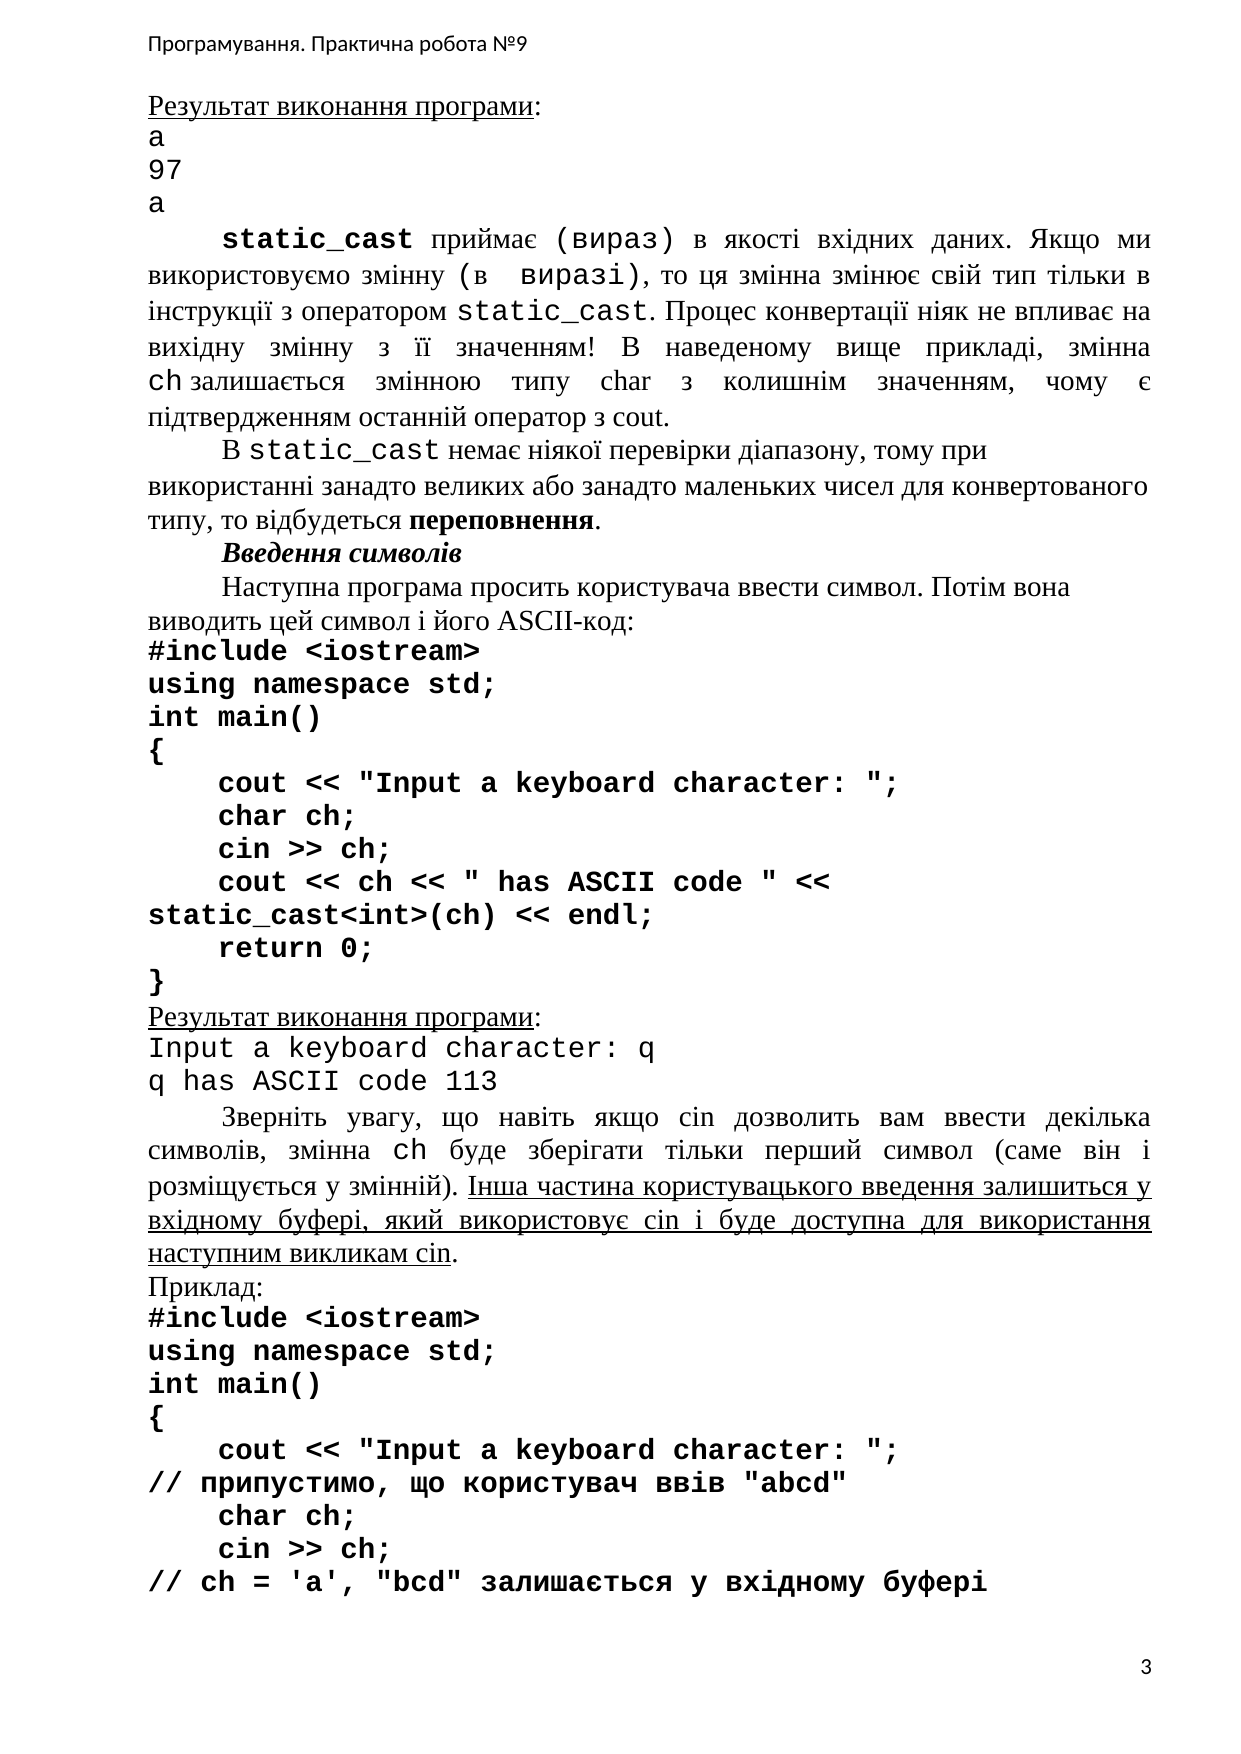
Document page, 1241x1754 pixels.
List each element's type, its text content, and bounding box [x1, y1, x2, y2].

text Результат виконання програми: [148, 88, 1152, 122]
text char ch; [148, 1501, 1152, 1534]
text using namespace std; [148, 1336, 1152, 1369]
text #include <iostream> [148, 1303, 1152, 1336]
text char ch; [148, 801, 1152, 834]
text Результат виконання програми: [148, 999, 1152, 1033]
text using namespace std; [148, 669, 1152, 702]
text a 97 a [148, 122, 1152, 221]
text В static_cast немає ніякої перевірки діапазону, тому при використанні занадто великих або занадто маленьких чисел для конвертованого типу, то відбудеться переповнення. [148, 432, 1152, 536]
text Наступна програма просить користувача ввести символ. Потім вона виводить цей символ і його ASCII-код: [148, 569, 1152, 636]
text int main() [148, 1369, 1152, 1402]
text Зверніть увагу, що навіть якщо cin дозволить вам ввести декілька символів, змінна ch буде зберігати тільки перший символ (саме він і розміщується у змінній). Інша частина користувацького введення залишиться у вхідному буфері, який використовує cin і буде доступна для використання наступним викликам cin. [148, 1099, 1152, 1231]
text cin >> ch; [148, 1534, 1152, 1567]
text Input a keyboard character: q q has ASCII code 113 [148, 1033, 1152, 1099]
text cout << ch << " has ASCII code " << static_cast<int>(ch) << endl; [148, 867, 1152, 933]
text } [148, 966, 1152, 999]
text static_cast приймає (вираз) в якості вхідних даних. Якщо ми використовуємо змінну (в виразі), то ця змінна змінює свій тип тільки в інструкції з оператором static_cast. Процес конвертації ніяк не впливає на вихідну змінну з її значенням! В наведеному вище прикладі, змінна ch залишається змінною типу char з колишнім значенням, чому є підтвердженням останній оператор з cout. [148, 221, 1152, 432]
text // ch = 'a', "bcd" залишається у вхідному буфері [148, 1567, 1152, 1600]
text int main() [148, 702, 1152, 735]
text cout << "Input a keyboard character: "; [148, 768, 1152, 801]
text Приклад: [148, 1269, 1152, 1303]
text Введення символів [148, 536, 1152, 569]
text return 0; [148, 933, 1152, 966]
text { [148, 1402, 1152, 1435]
text cin >> ch; [148, 834, 1152, 867]
text { [148, 735, 1152, 768]
text #include <iostream> [148, 636, 1152, 669]
text cout << "Input a keyboard character: "; [148, 1435, 1152, 1468]
text // припустимо, що користувач ввів "abcd" [148, 1468, 1152, 1501]
text Зверніть увагу, що навіть якщо cin дозволить вам ввести декілька символів, змінна ch буде зберігати тільки перший символ (саме він і розміщується у змінній). Інша частина користувацького введення залишиться у вхідному буфері, який використовує cin і буде доступна для використання наступним викликам cin. [148, 1233, 1152, 1269]
